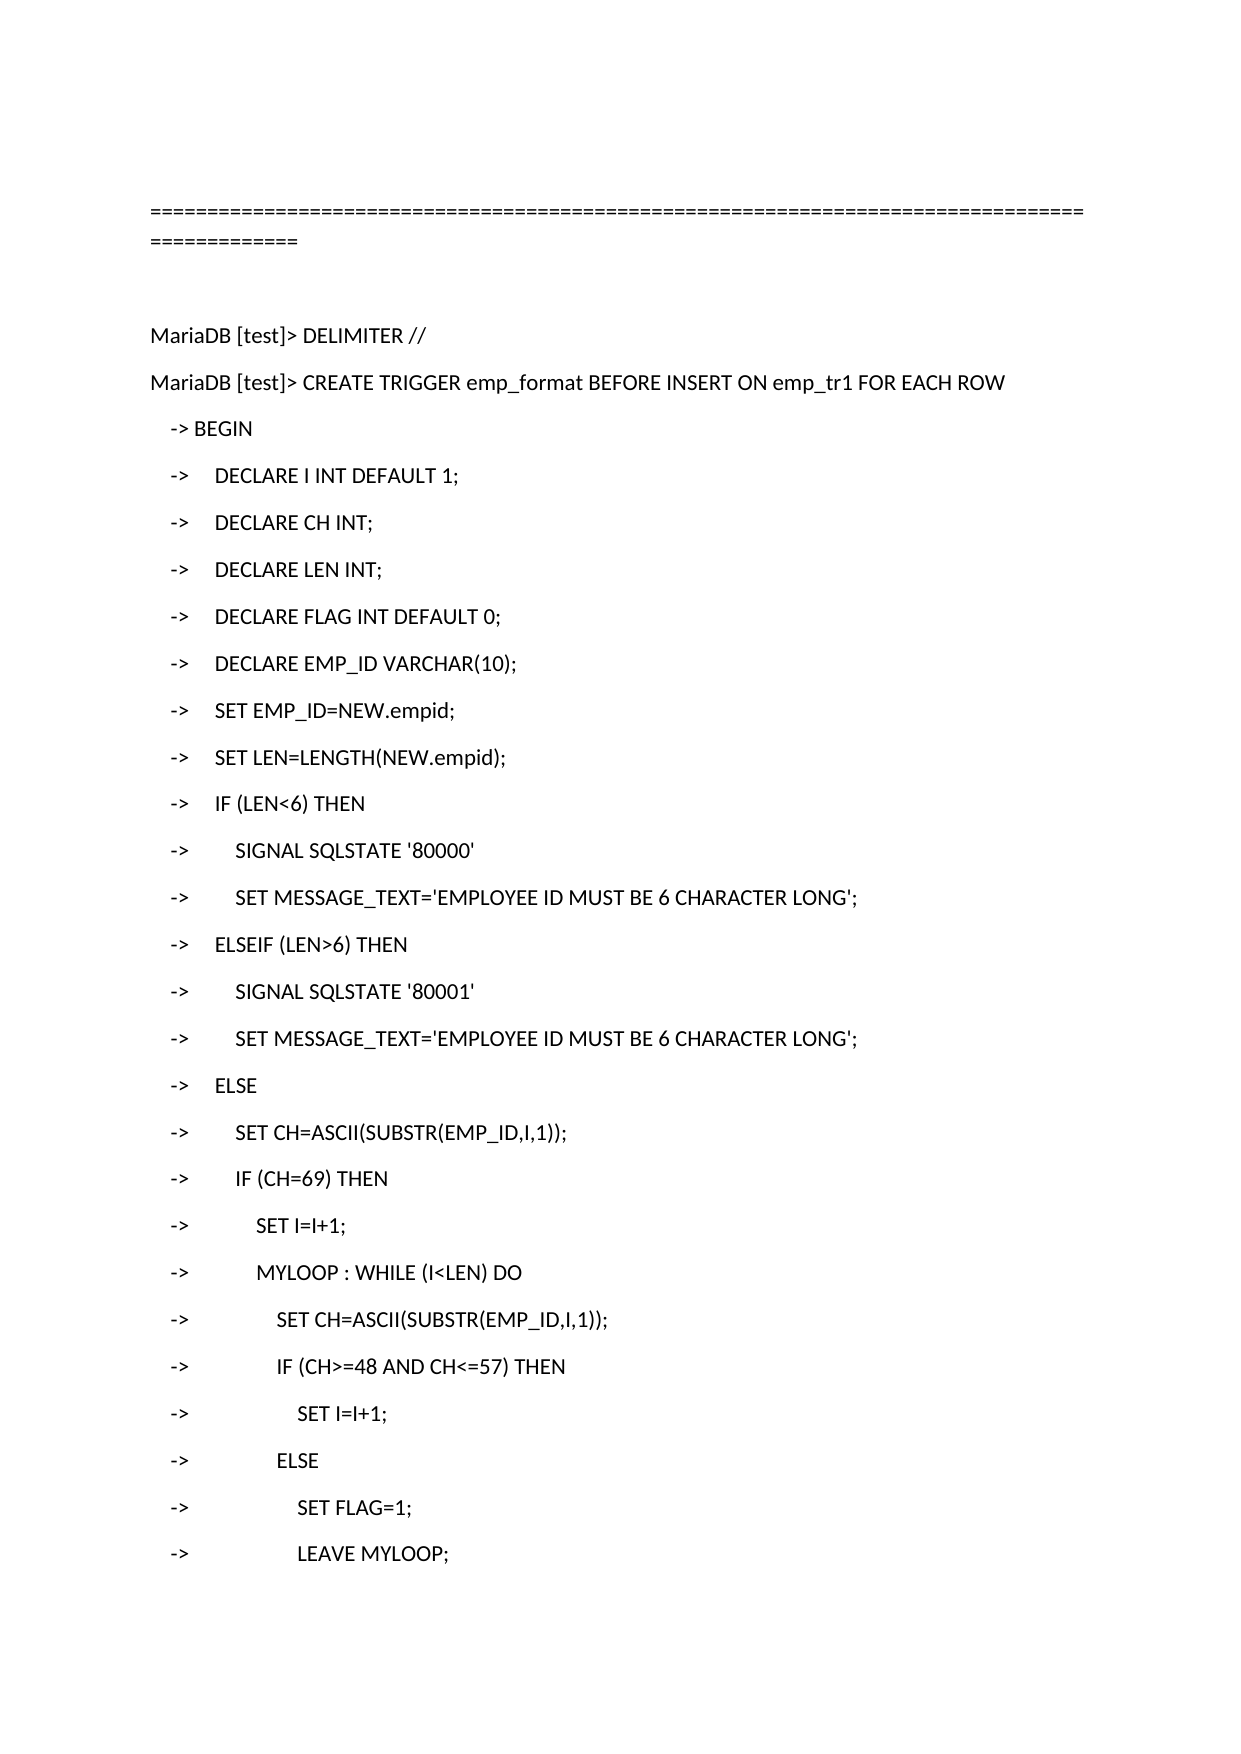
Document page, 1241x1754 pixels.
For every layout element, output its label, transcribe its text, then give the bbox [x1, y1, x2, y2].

text -> SET MESSAGE_TEXT='EMPLOYEE ID MUST BE 6 CHARACTER LONG'; [150, 883, 1090, 911]
text -> DECLARE I INT DEFAULT 1; [150, 461, 1090, 489]
text -> DECLARE CH INT; [150, 508, 1090, 536]
text -> LEAVE MYLOOP; [150, 1539, 1090, 1568]
text -> SET EMP_ID=NEW.empid; [150, 696, 1090, 724]
text -> DECLARE FLAG INT DEFAULT 0; [150, 602, 1090, 630]
text -> SET CH=ASCII(SUBSTR(EMP_ID,I,1)); [150, 1305, 1090, 1333]
text -> ELSE [150, 1446, 1090, 1474]
text -> SET FLAG=1; [150, 1493, 1090, 1521]
text -> DECLARE EMP_ID VARCHAR(10); [150, 649, 1090, 677]
text -> SET LEN=LENGTH(NEW.empid); [150, 743, 1090, 771]
text -> BEGIN [150, 414, 1090, 443]
text -> SET CH=ASCII(SUBSTR(EMP_ID,I,1)); [150, 1118, 1090, 1146]
text -> SIGNAL SQLSTATE '80000' [150, 836, 1090, 864]
text MariaDB [test]> DELIMITER // [150, 321, 1090, 349]
text =============================================================================================== [150, 197, 1090, 255]
text -> SET I=I+1; [150, 1399, 1090, 1427]
text -> SET MESSAGE_TEXT='EMPLOYEE ID MUST BE 6 CHARACTER LONG'; [150, 1024, 1090, 1052]
text -> IF (CH=69) THEN [150, 1164, 1090, 1193]
text -> IF (LEN<6) THEN [150, 789, 1090, 818]
text -> DECLARE LEN INT; [150, 555, 1090, 583]
text -> SET I=I+1; [150, 1211, 1090, 1239]
text MariaDB [test]> CREATE TRIGGER emp_format BEFORE INSERT ON emp_tr1 FOR EACH ROW [150, 368, 1090, 396]
text -> SIGNAL SQLSTATE '80001' [150, 977, 1090, 1005]
text -> MYLOOP : WHILE (I<LEN) DO [150, 1258, 1090, 1286]
text -> ELSEIF (LEN>6) THEN [150, 930, 1090, 958]
text -> ELSE [150, 1071, 1090, 1099]
text -> IF (CH>=48 AND CH<=57) THEN [150, 1352, 1090, 1380]
